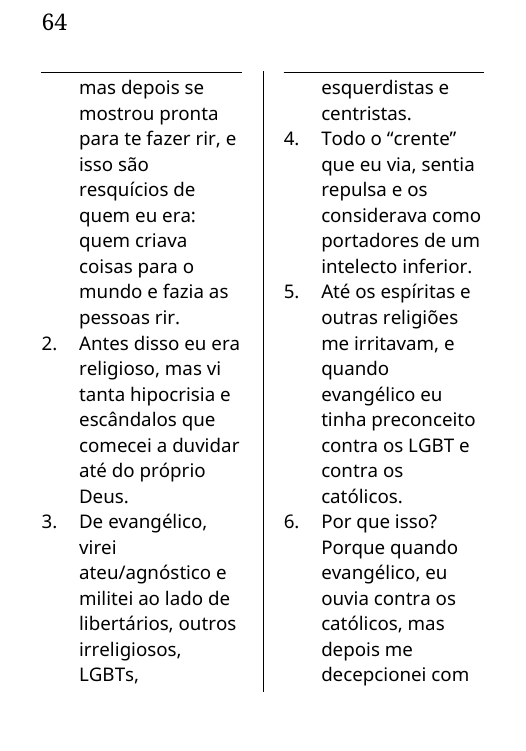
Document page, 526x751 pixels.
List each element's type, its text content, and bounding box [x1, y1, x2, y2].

list De evangélico, virei ateu/agnóstico e militei ao lado de libertários, outros irreligiosos, LGBTs, esquerdistas e centristas. [283, 73, 484, 126]
list Antes disso eu era religioso, mas vi tanta hipocrisia e escândalos que comecei a duvidar até do próprio Deus. [41, 330, 242, 508]
list Até os espíritas e outras religiões me irritavam, e quando evangélico eu tinha preconceito contra os LGBT e contra os católicos. [283, 279, 484, 508]
list Todo o “crente” que eu via, sentia repulsa e os considerava como portadores de um intelecto inferior. [283, 126, 484, 279]
list Por que isso? Porque quando evangélico, eu ouvia contra os católicos, mas depois me decepcionei com os próprios evangélicos, [283, 508, 484, 687]
list De evangélico, virei ateu/agnóstico e militei ao lado de libertários, outros irreligiosos, LGBTs, esquerdistas e centristas. [41, 508, 242, 687]
